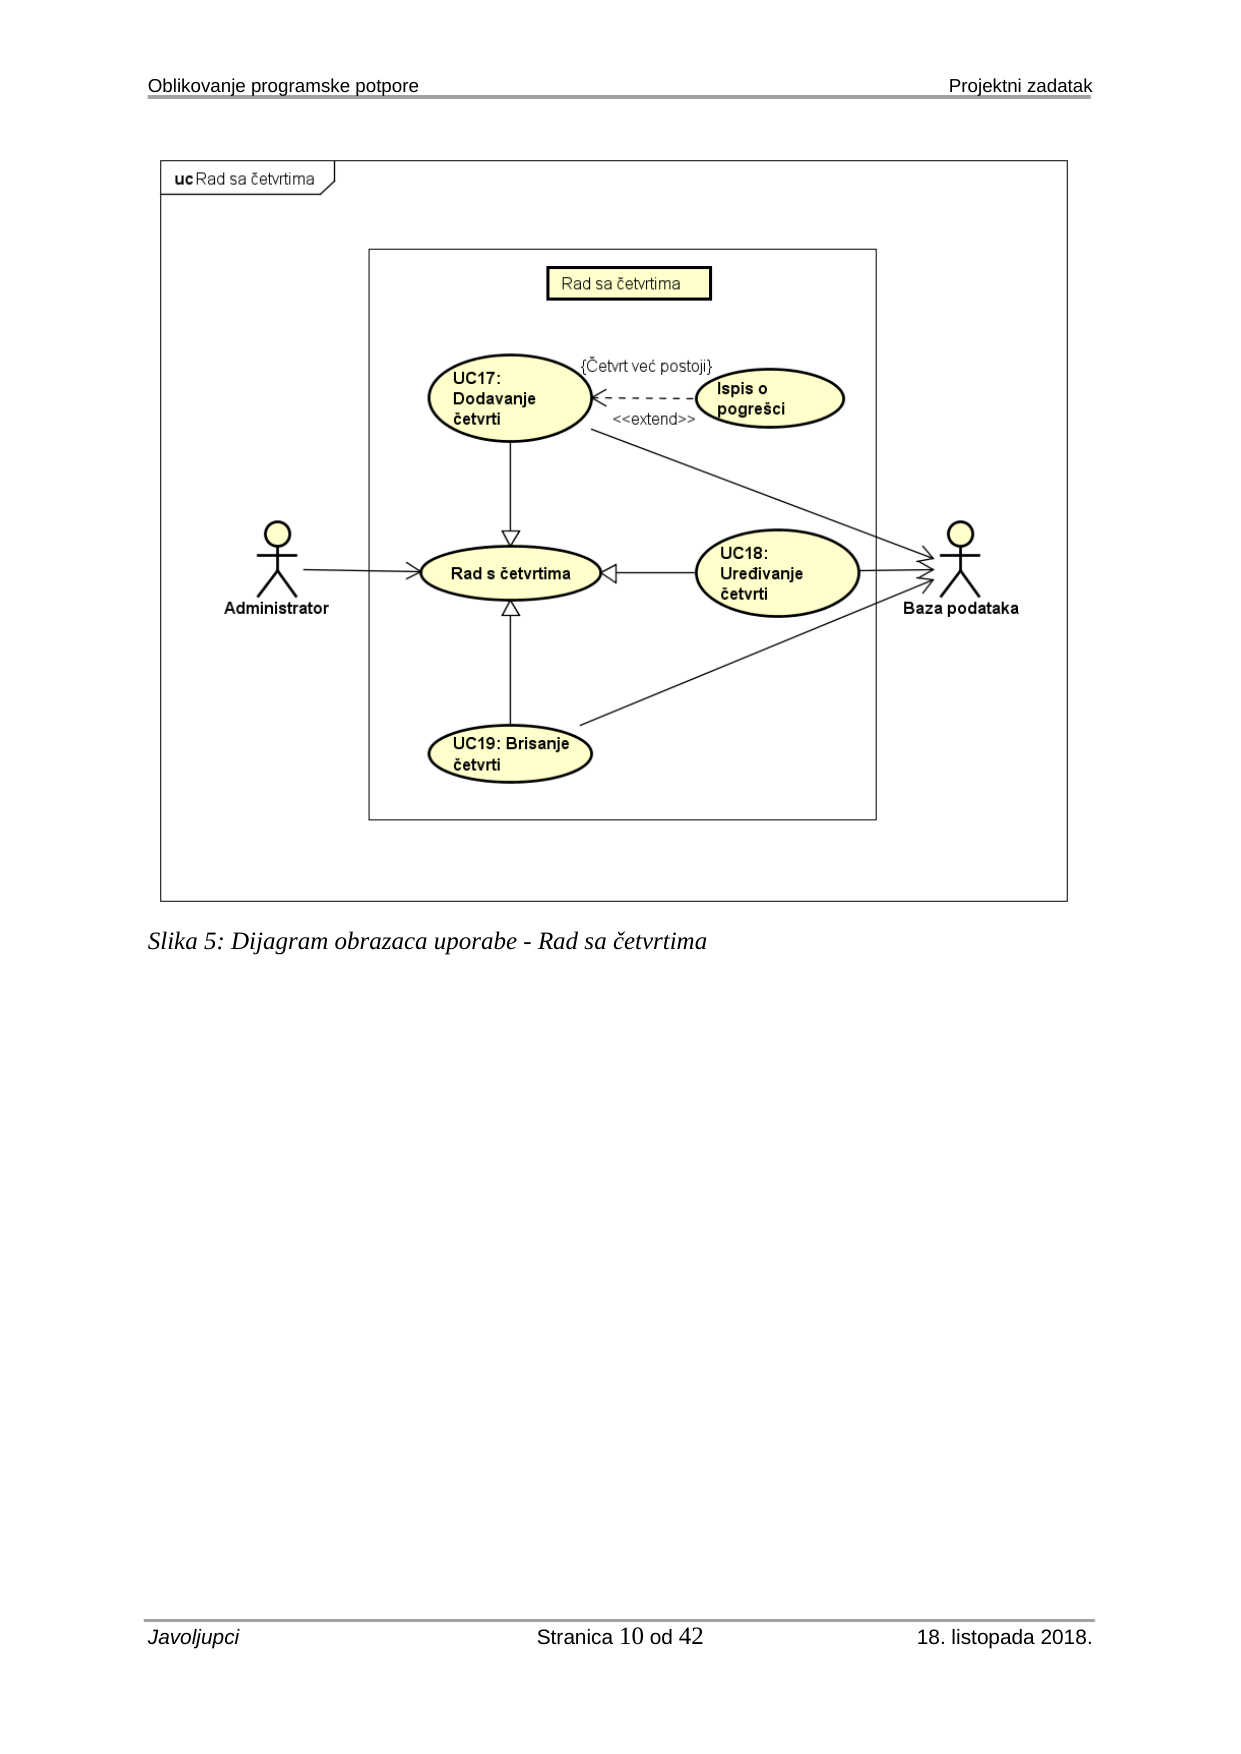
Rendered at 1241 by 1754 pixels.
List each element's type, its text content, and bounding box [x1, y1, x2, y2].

text Slika 5: Dijagram obrazaca uporabe - Rad sa četvrtima [148, 926, 1093, 954]
picture [147, 147, 1080, 914]
picture [147, 95, 1092, 99]
